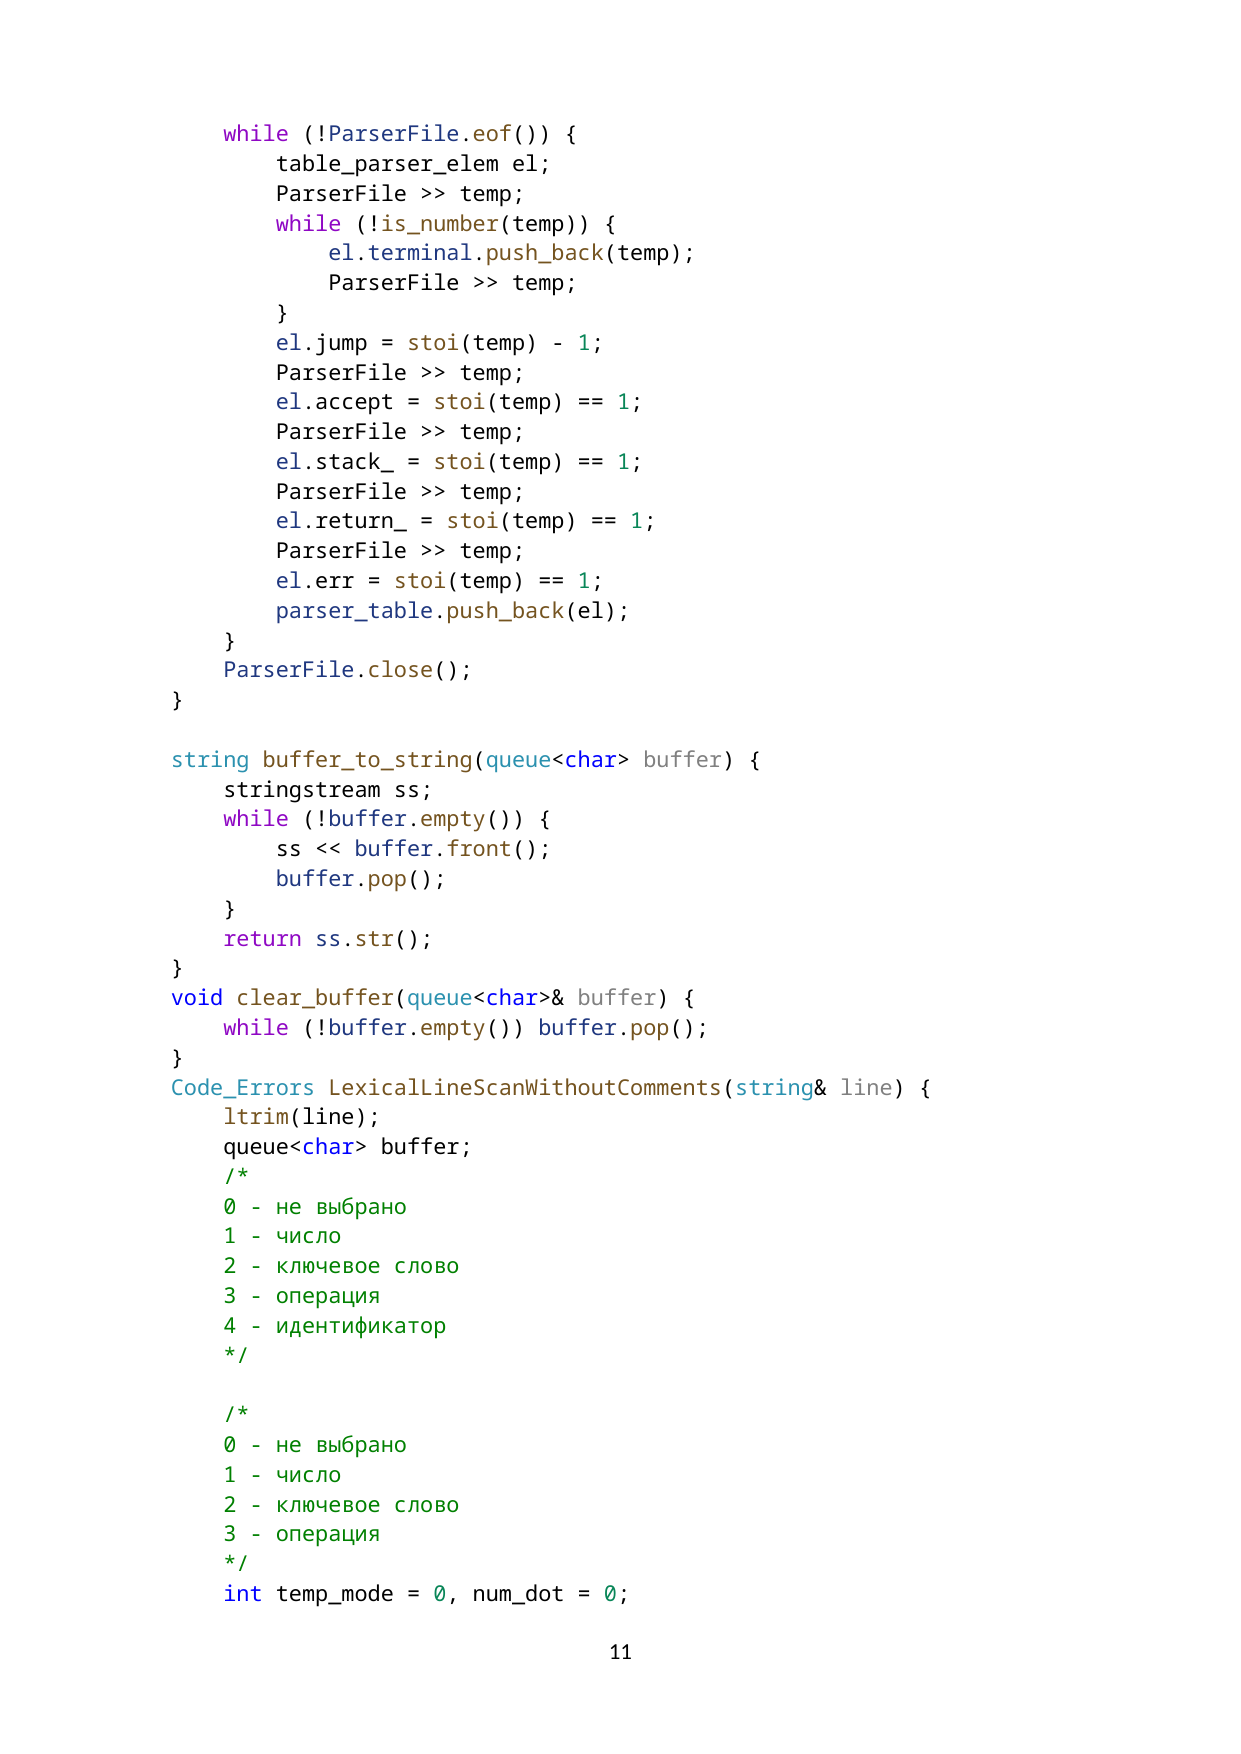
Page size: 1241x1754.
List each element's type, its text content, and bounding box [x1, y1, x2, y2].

text ss << buffer.front(); [118, 833, 1122, 863]
text void clear_buffer(queue<char>& buffer) { [118, 982, 1122, 1012]
text 1 - число [118, 1220, 1122, 1250]
text el.terminal.push_back(temp); [118, 237, 1122, 267]
text while (!buffer.empty()) { [118, 803, 1122, 833]
text while (!is_number(temp)) { [118, 207, 1122, 237]
text el.stack_ = stoi(temp) == 1; [118, 446, 1122, 476]
text */ [118, 1548, 1122, 1578]
text el.err = stoi(temp) == 1; [118, 565, 1122, 595]
text ParserFile >> temp; [118, 356, 1122, 386]
text ltrim(line); [118, 1101, 1122, 1131]
text ParserFile >> temp; [118, 267, 1122, 297]
text } [118, 624, 1122, 654]
text table_parser_elem el; [118, 148, 1122, 178]
text stringstream ss; [118, 773, 1122, 803]
text /* [118, 1399, 1122, 1429]
text el.accept = stoi(temp) == 1; [118, 386, 1122, 416]
text ParserFile >> temp; [118, 476, 1122, 505]
text 4 - идентификатор [118, 1310, 1122, 1339]
text 1 - число [118, 1459, 1122, 1488]
text 0 - не выбрано [118, 1429, 1122, 1459]
text /* [118, 1161, 1122, 1191]
text } [118, 952, 1122, 982]
text */ [118, 1339, 1122, 1369]
text while (!ParserFile.eof()) { [118, 118, 1122, 148]
text 2 - ключевое слово [118, 1250, 1122, 1280]
text while (!buffer.empty()) buffer.pop(); [118, 1012, 1122, 1042]
text 2 - ключевое слово [118, 1488, 1122, 1518]
text el.jump = stoi(temp) - 1; [118, 327, 1122, 356]
text el.return_ = stoi(temp) == 1; [118, 505, 1122, 535]
text return ss.str(); [118, 922, 1122, 952]
text 0 - не выбрано [118, 1191, 1122, 1220]
text } [118, 1042, 1122, 1071]
text ParserFile >> temp; [118, 416, 1122, 446]
text ParserFile.close(); [118, 654, 1122, 684]
text ParserFile >> temp; [118, 535, 1122, 565]
text } [118, 297, 1122, 327]
text 3 - операция [118, 1518, 1122, 1548]
text Code_Errors LexicalLineScanWithoutComments(string& line) { [118, 1071, 1122, 1101]
text } [118, 684, 1122, 714]
text int temp_mode = 0, num_dot = 0; [118, 1578, 1122, 1608]
text parser_table.push_back(el); [118, 595, 1122, 624]
text queue<char> buffer; [118, 1131, 1122, 1161]
text 3 - операция [118, 1280, 1122, 1310]
text buffer.pop(); [118, 863, 1122, 893]
text } [118, 893, 1122, 922]
text string buffer_to_string(queue<char> buffer) { [118, 744, 1122, 773]
text ParserFile >> temp; [118, 178, 1122, 207]
